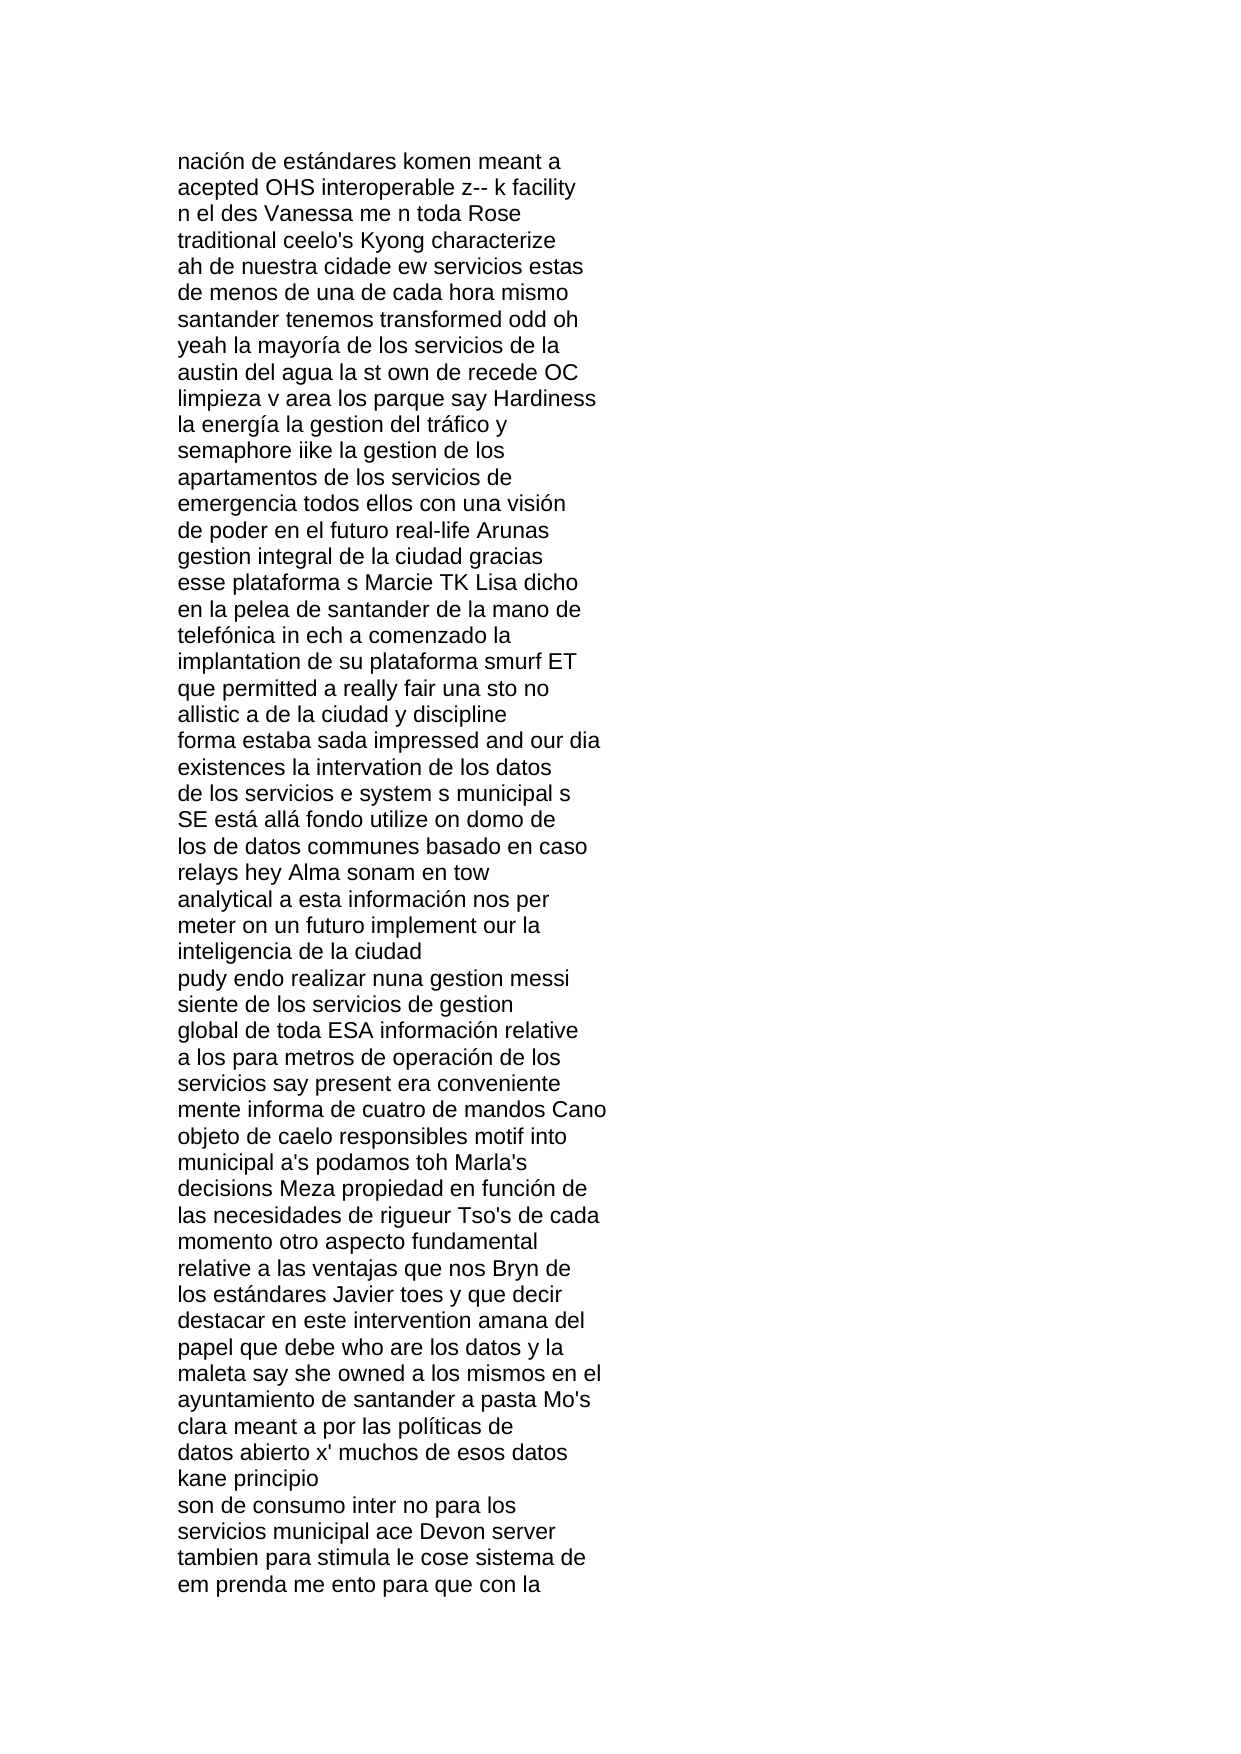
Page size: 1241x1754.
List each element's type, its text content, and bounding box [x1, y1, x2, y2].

text nación de estándares komen meant a [177, 148, 1093, 174]
text siente de los servicios de gestion [177, 991, 1093, 1017]
text los de datos communes basado en caso [177, 833, 1093, 859]
text servicios municipal ace Devon server [177, 1518, 1093, 1544]
text que permitted a really fair una sto no [177, 675, 1093, 701]
text limpieza v area los parque say Hardiness [177, 385, 1093, 411]
text em prenda me ento para que con la [177, 1571, 1093, 1597]
text semaphore iike la gestion de los [177, 437, 1093, 464]
text implantation de su plataforma smurf ET [177, 648, 1093, 675]
text relative a las ventajas que nos Bryn de [177, 1254, 1093, 1281]
text en la pelea de santander de la mano de [177, 596, 1093, 622]
text objeto de caelo responsibles motif into [177, 1123, 1093, 1149]
text de los servicios e system s municipal s [177, 780, 1093, 806]
text existences la intervation de los datos [177, 754, 1093, 780]
text decisions Meza propiedad en función de [177, 1175, 1093, 1202]
text los estándares Javier toes y que decir [177, 1281, 1093, 1307]
text traditional ceelo's Kyong characterize [177, 227, 1093, 253]
text global de toda ESA información relative [177, 1017, 1093, 1044]
text de poder en el futuro real-life Arunas [177, 517, 1093, 543]
text allistic a de la ciudad y discipline [177, 701, 1093, 727]
text meter on un futuro implement our la [177, 912, 1093, 938]
text yeah la mayoría de los servicios de la [177, 332, 1093, 358]
text telefónica in ech a comenzado la [177, 622, 1093, 648]
text esse plataforma s Marcie TK Lisa dicho [177, 569, 1093, 596]
text maleta say she owned a los mismos en el [177, 1360, 1093, 1386]
text kane principio [177, 1465, 1093, 1492]
text clara meant a por las políticas de [177, 1413, 1093, 1439]
text apartamentos de los servicios de [177, 464, 1093, 490]
text de menos de una de cada hora mismo [177, 279, 1093, 306]
text tambien para stimula le cose sistema de [177, 1544, 1093, 1571]
text emergencia todos ellos con una visión [177, 490, 1093, 517]
text analytical a esta información nos per [177, 886, 1093, 912]
text gestion integral de la ciudad gracias [177, 543, 1093, 569]
text la energía la gestion del tráfico y [177, 411, 1093, 437]
text santander tenemos transformed odd oh [177, 306, 1093, 332]
text forma estaba sada impressed and our dia [177, 727, 1093, 754]
text a los para metros de operación de los [177, 1044, 1093, 1070]
text municipal a's podamos toh Marla's [177, 1149, 1093, 1175]
text datos abierto x' muchos de esos datos [177, 1439, 1093, 1465]
text momento otro aspecto fundamental [177, 1228, 1093, 1254]
text ayuntamiento de santander a pasta Mo's [177, 1386, 1093, 1413]
text n el des Vanessa me n toda Rose [177, 200, 1093, 227]
text papel que debe who are los datos y la [177, 1333, 1093, 1360]
text SE está allá fondo utilize on domo de [177, 806, 1093, 833]
text acepted OHS interoperable z-- k facility [177, 174, 1093, 200]
text destacar en este intervention amana del [177, 1307, 1093, 1333]
text las necesidades de rigueur Tso's de cada [177, 1202, 1093, 1228]
text inteligencia de la ciudad [177, 938, 1093, 964]
text austin del agua la st own de recede OC [177, 358, 1093, 385]
text servicios say present era conveniente [177, 1070, 1093, 1096]
text pudy endo realizar nuna gestion messi [177, 964, 1093, 991]
text relays hey Alma sonam en tow [177, 859, 1093, 886]
text son de consumo inter no para los [177, 1492, 1093, 1518]
text ah de nuestra cidade ew servicios estas [177, 253, 1093, 279]
text mente informa de cuatro de mandos Cano [177, 1096, 1093, 1123]
